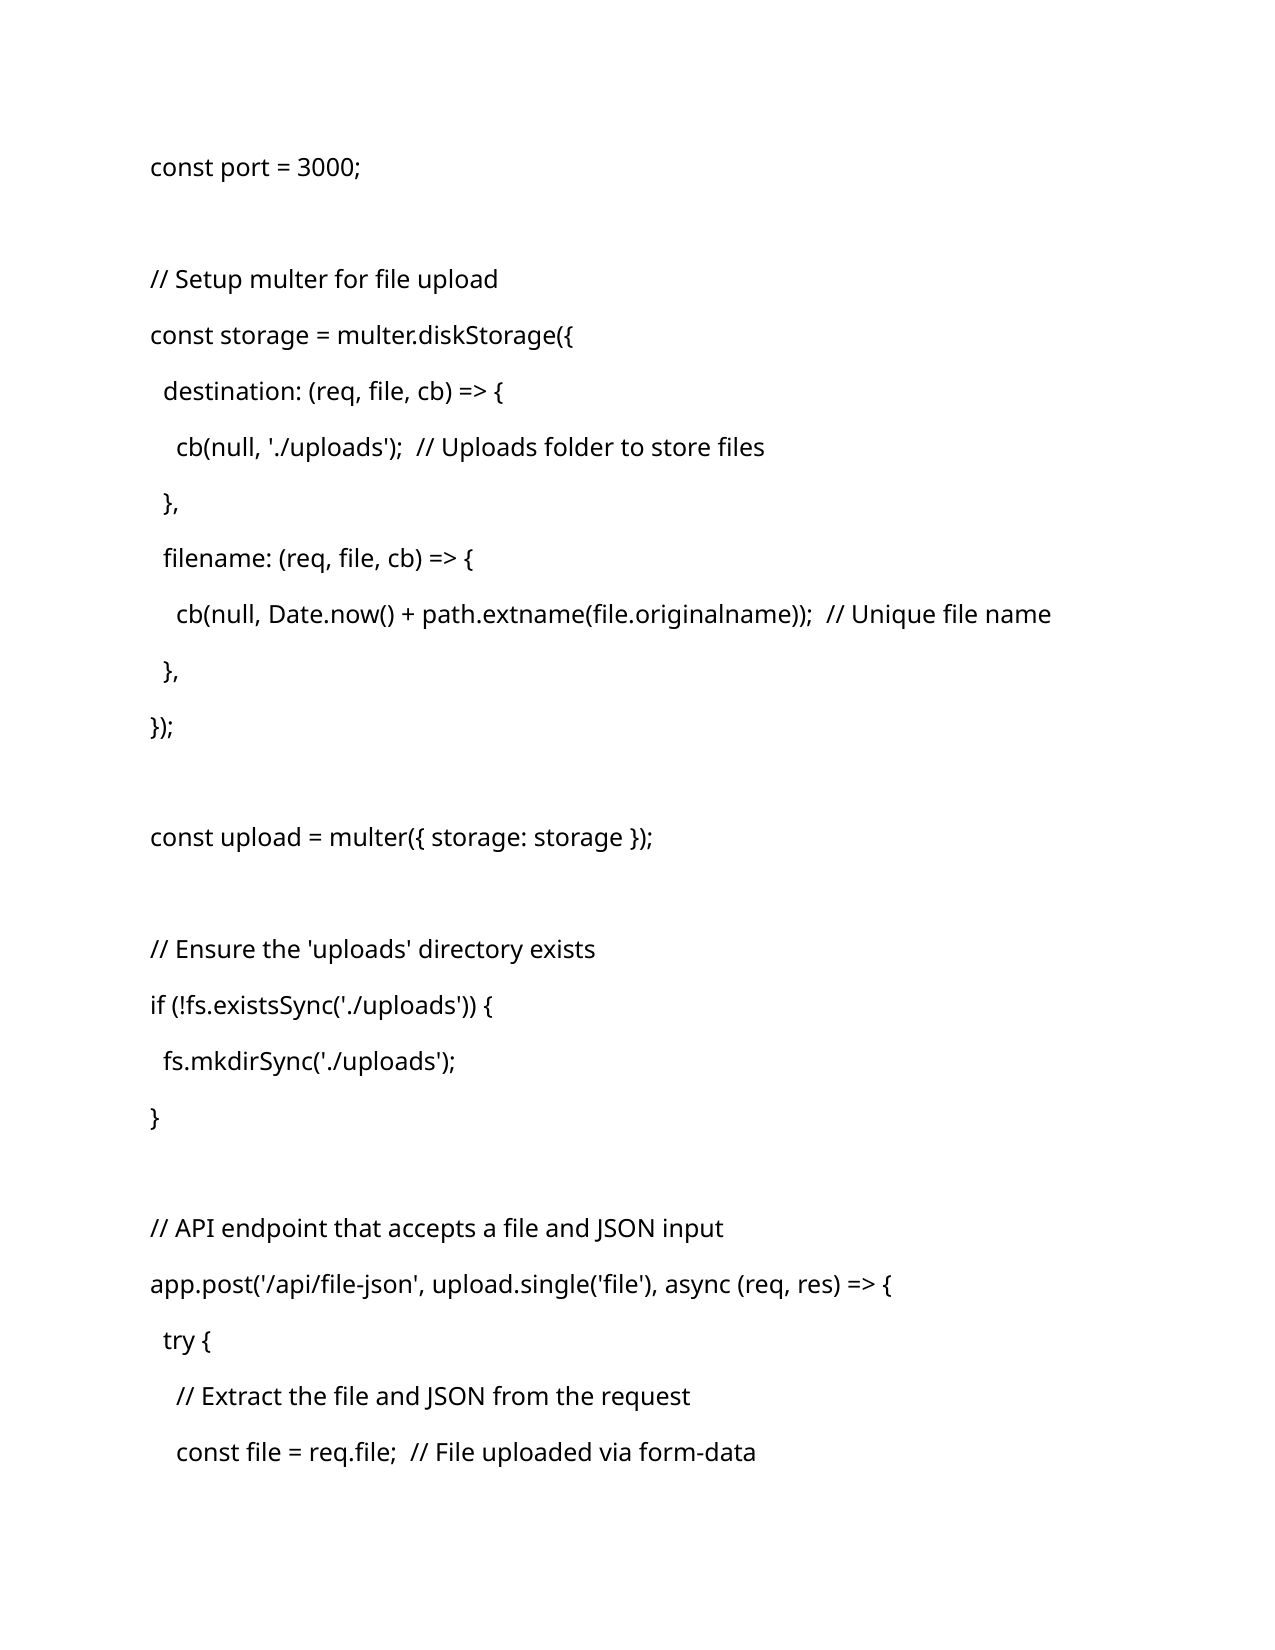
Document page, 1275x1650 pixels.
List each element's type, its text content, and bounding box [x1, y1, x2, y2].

text fs.mkdirSync('./uploads'); [150, 1043, 1125, 1077]
text }, [150, 485, 1125, 519]
text }, [150, 652, 1125, 687]
text const port = 3000; [150, 150, 1125, 184]
text // Extract the file and JSON from the request [150, 1378, 1125, 1412]
text cb(null, Date.now() + path.extname(file.originalname)); // Unique file name [150, 597, 1125, 631]
text if (!fs.existsSync('./uploads')) { [150, 987, 1125, 1022]
text } [150, 1099, 1125, 1133]
text filename: (req, file, cb) => { [150, 541, 1125, 575]
text app.post('/api/file-json', upload.single('file'), async (req, res) => { [150, 1267, 1125, 1301]
text // API endpoint that accepts a file and JSON input [150, 1211, 1125, 1245]
text const file = req.file; // File uploaded via form-data [150, 1434, 1125, 1468]
text // Setup multer for file upload [150, 262, 1125, 296]
text const upload = multer({ storage: storage }); [150, 820, 1125, 854]
text try { [150, 1322, 1125, 1357]
text destination: (req, file, cb) => { [150, 373, 1125, 407]
text }); [150, 708, 1125, 742]
text const storage = multer.diskStorage({ [150, 317, 1125, 352]
text // Ensure the 'uploads' directory exists [150, 932, 1125, 966]
text cb(null, './uploads'); // Uploads folder to store files [150, 429, 1125, 463]
